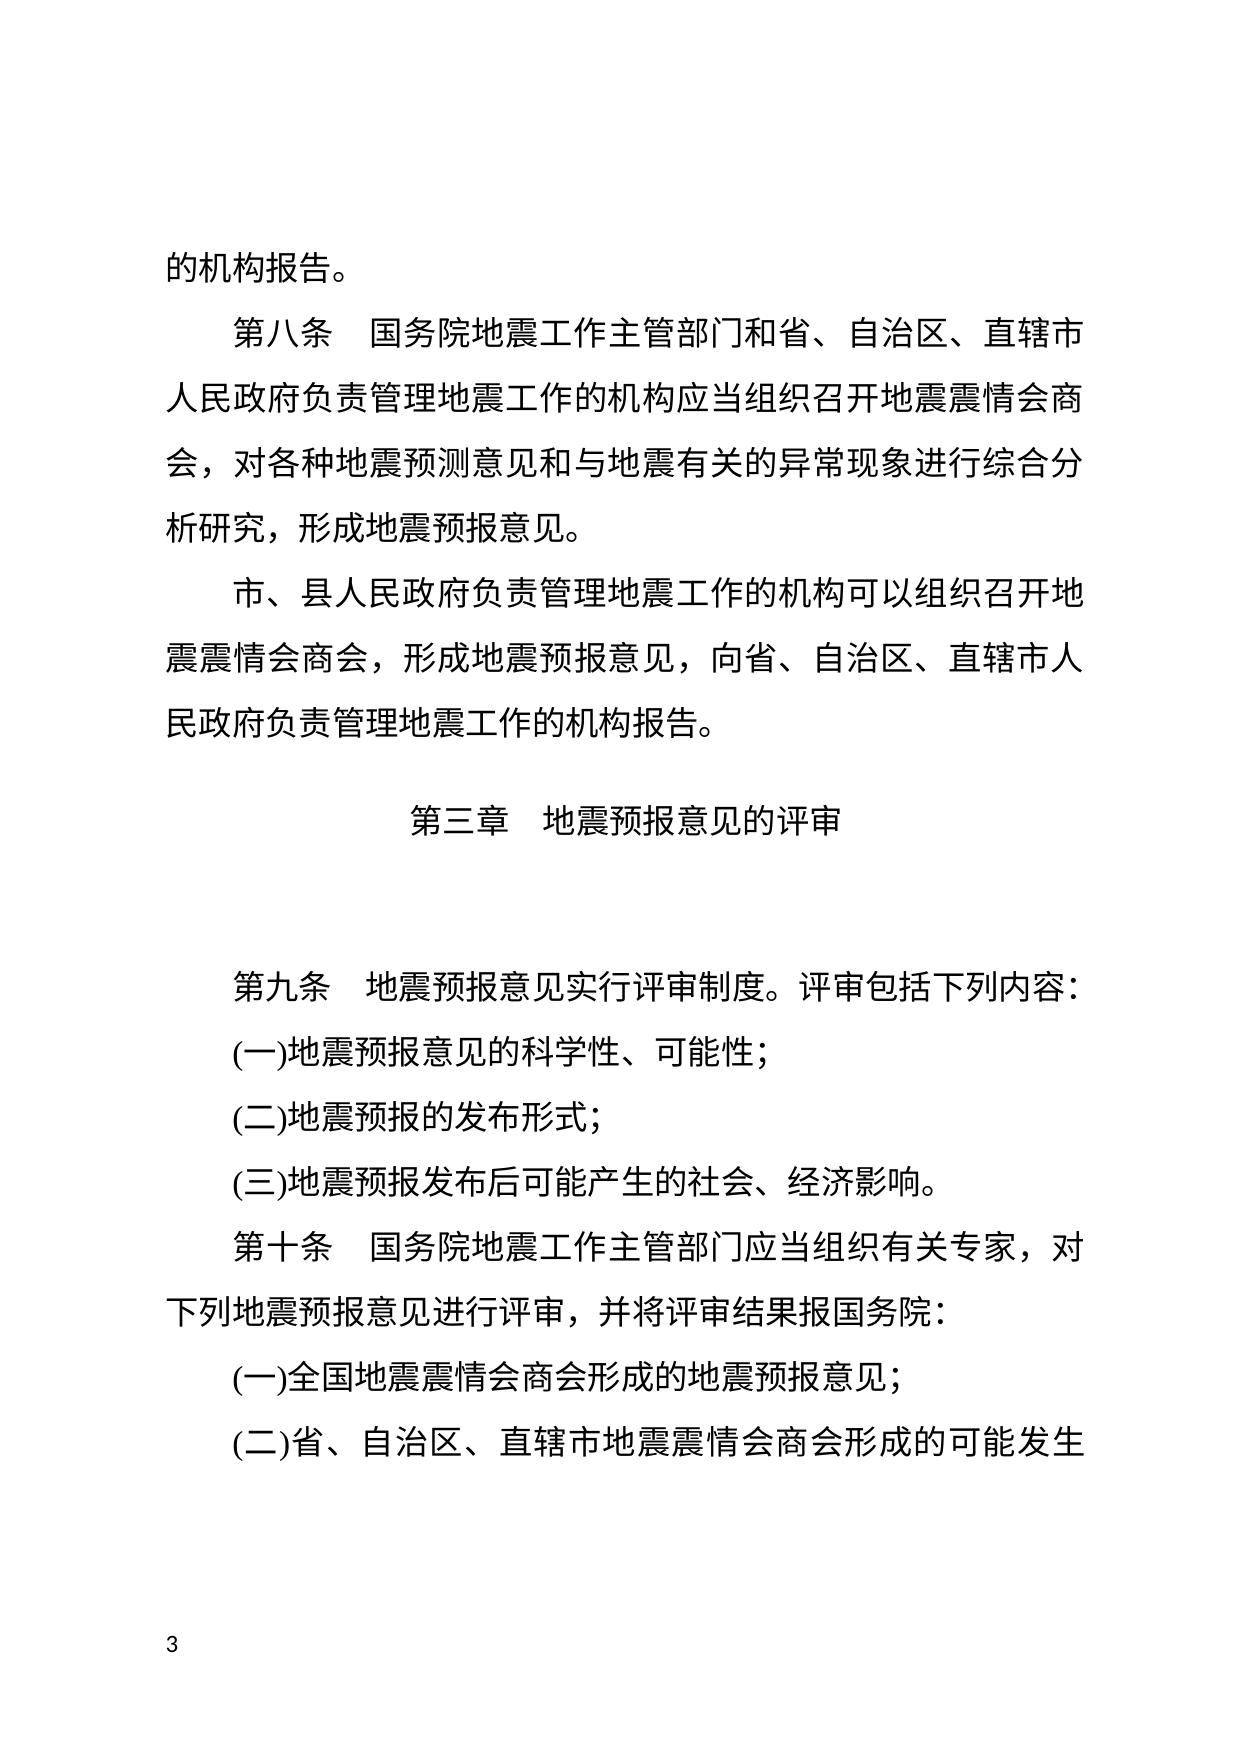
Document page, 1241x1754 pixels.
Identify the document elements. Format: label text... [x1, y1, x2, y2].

text 第九条 地震预报意见实行评审制度。评审包括下列内容： [165, 952, 1087, 1017]
text (一)全国地震震情会商会形成的地震预报意见； [165, 1342, 1087, 1407]
text 市、县人民政府负责管理地震工作的机构可以组织召开地震震情会商会，形成地震预报意见，向省、自治区、直辖市人民政府负责管理地震工作的机构报告。 [165, 558, 1087, 753]
text 第十条 国务院地震工作主管部门应当组织有关专家，对下列地震预报意见进行评审，并将评审结果报国务院： [165, 1212, 1087, 1342]
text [165, 1407, 1087, 1472]
text (二)地震预报的发布形式； [165, 1082, 1087, 1147]
text (一)地震预报意见的科学性、可能性； [165, 1017, 1087, 1082]
subtitle 第三章 地震预报意见的评审 [165, 786, 1087, 851]
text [165, 233, 1087, 298]
text (三)地震预报发布后可能产生的社会、经济影响。 [165, 1147, 1087, 1212]
text 第八条 国务院地震工作主管部门和省、自治区、直辖市人民政府负责管理地震工作的机构应当组织召开地震震情会商会，对各种地震预测意见和与地震有关的异常现象进行综合分析研究，形成地震预报意见。 [165, 298, 1087, 558]
